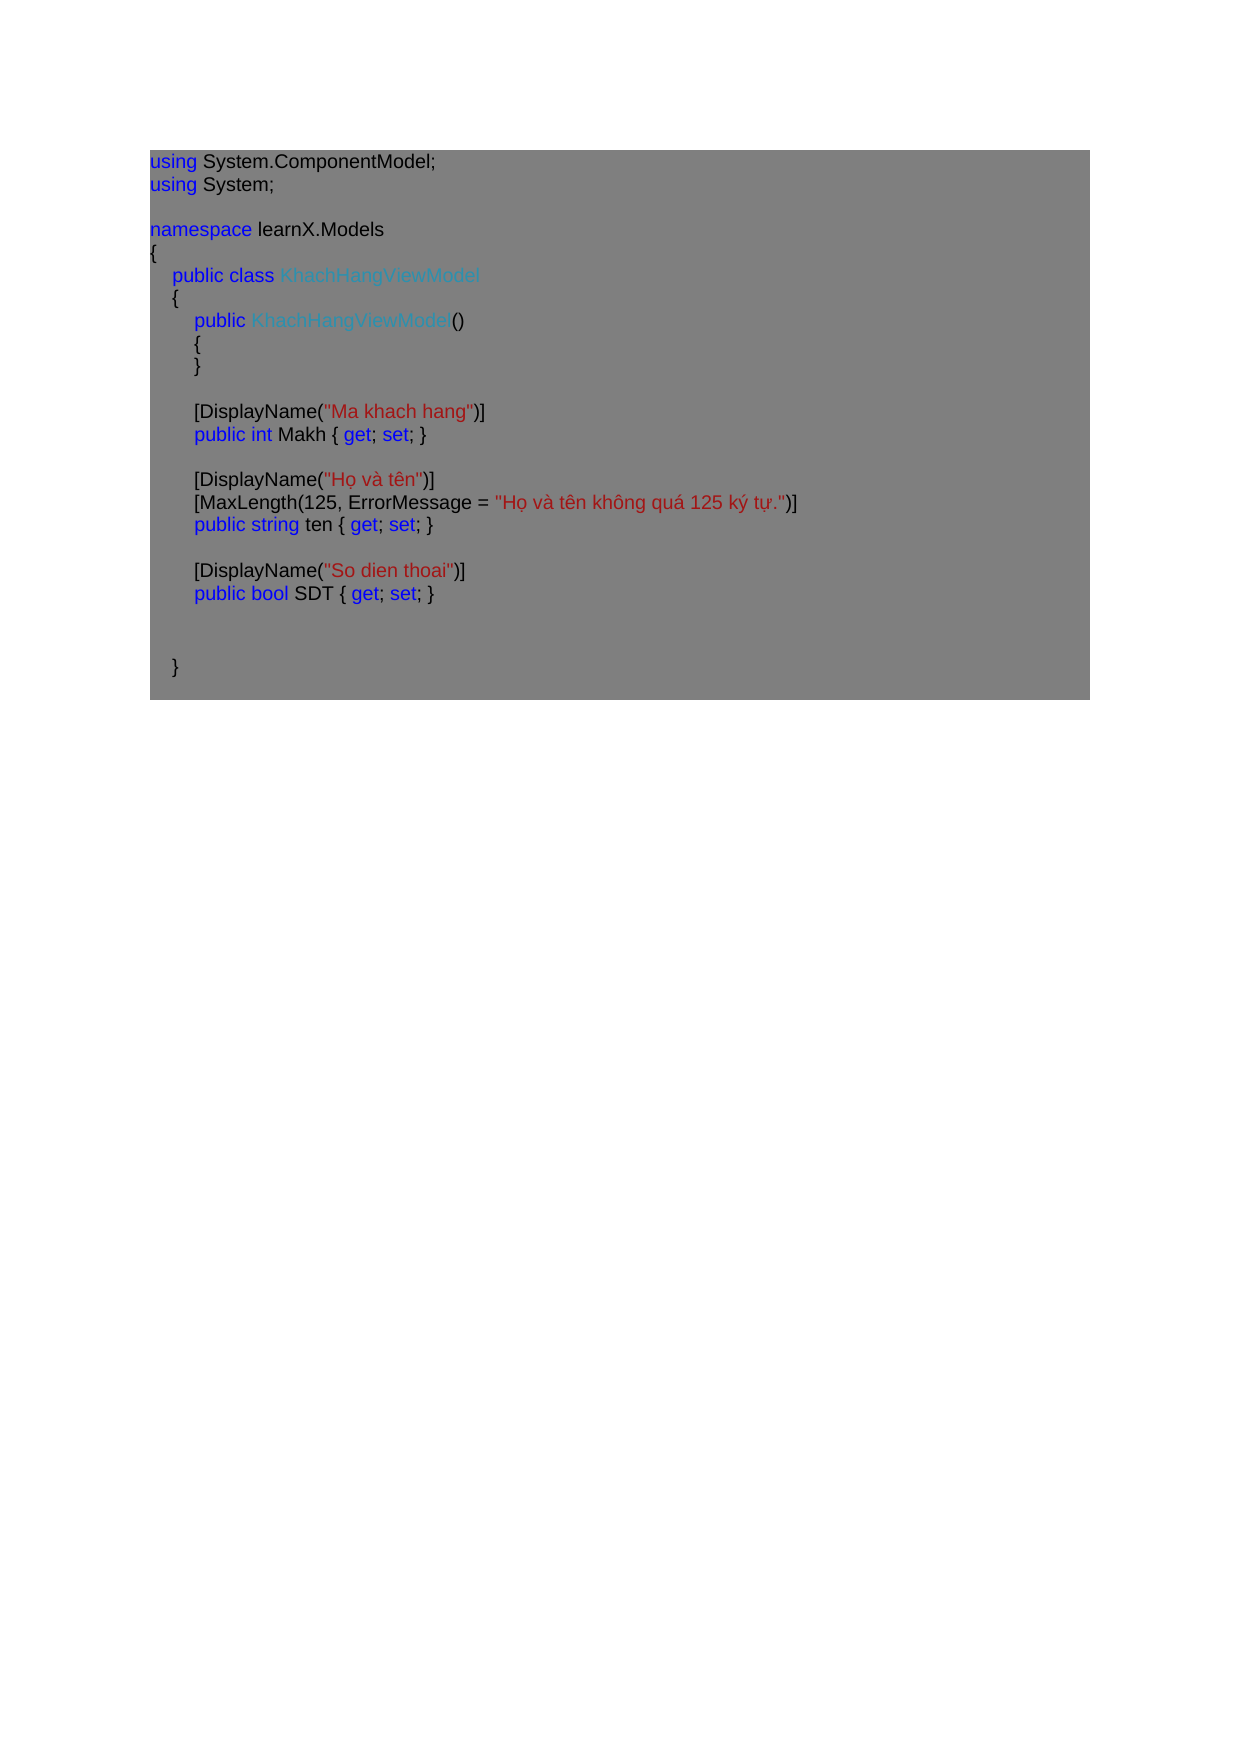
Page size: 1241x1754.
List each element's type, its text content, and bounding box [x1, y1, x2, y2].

text public KhachHangViewModel() [150, 309, 1090, 332]
text namespace learnX.Models [150, 218, 1090, 241]
text public bool SDT { get; set; } [150, 581, 1090, 604]
text { [150, 332, 1090, 354]
text [DisplayName("So dien thoai")] [150, 559, 1090, 581]
text } [150, 354, 1090, 377]
text { [150, 241, 1090, 263]
text [DisplayName("Ma khach hang")] [150, 400, 1090, 422]
text [DisplayName("Họ và tên")] [150, 468, 1090, 491]
text [MaxLength(125, ErrorMessage = "Họ và tên không quá 125 ký tự.")] [150, 491, 1090, 513]
text public class KhachHangViewModel [150, 263, 1090, 286]
text using System.ComponentModel; [150, 150, 1090, 173]
text } [150, 655, 1090, 678]
text public int Makh { get; set; } [150, 422, 1090, 445]
text public string ten { get; set; } [150, 513, 1090, 536]
text { [150, 286, 1090, 309]
text using System; [150, 173, 1090, 195]
